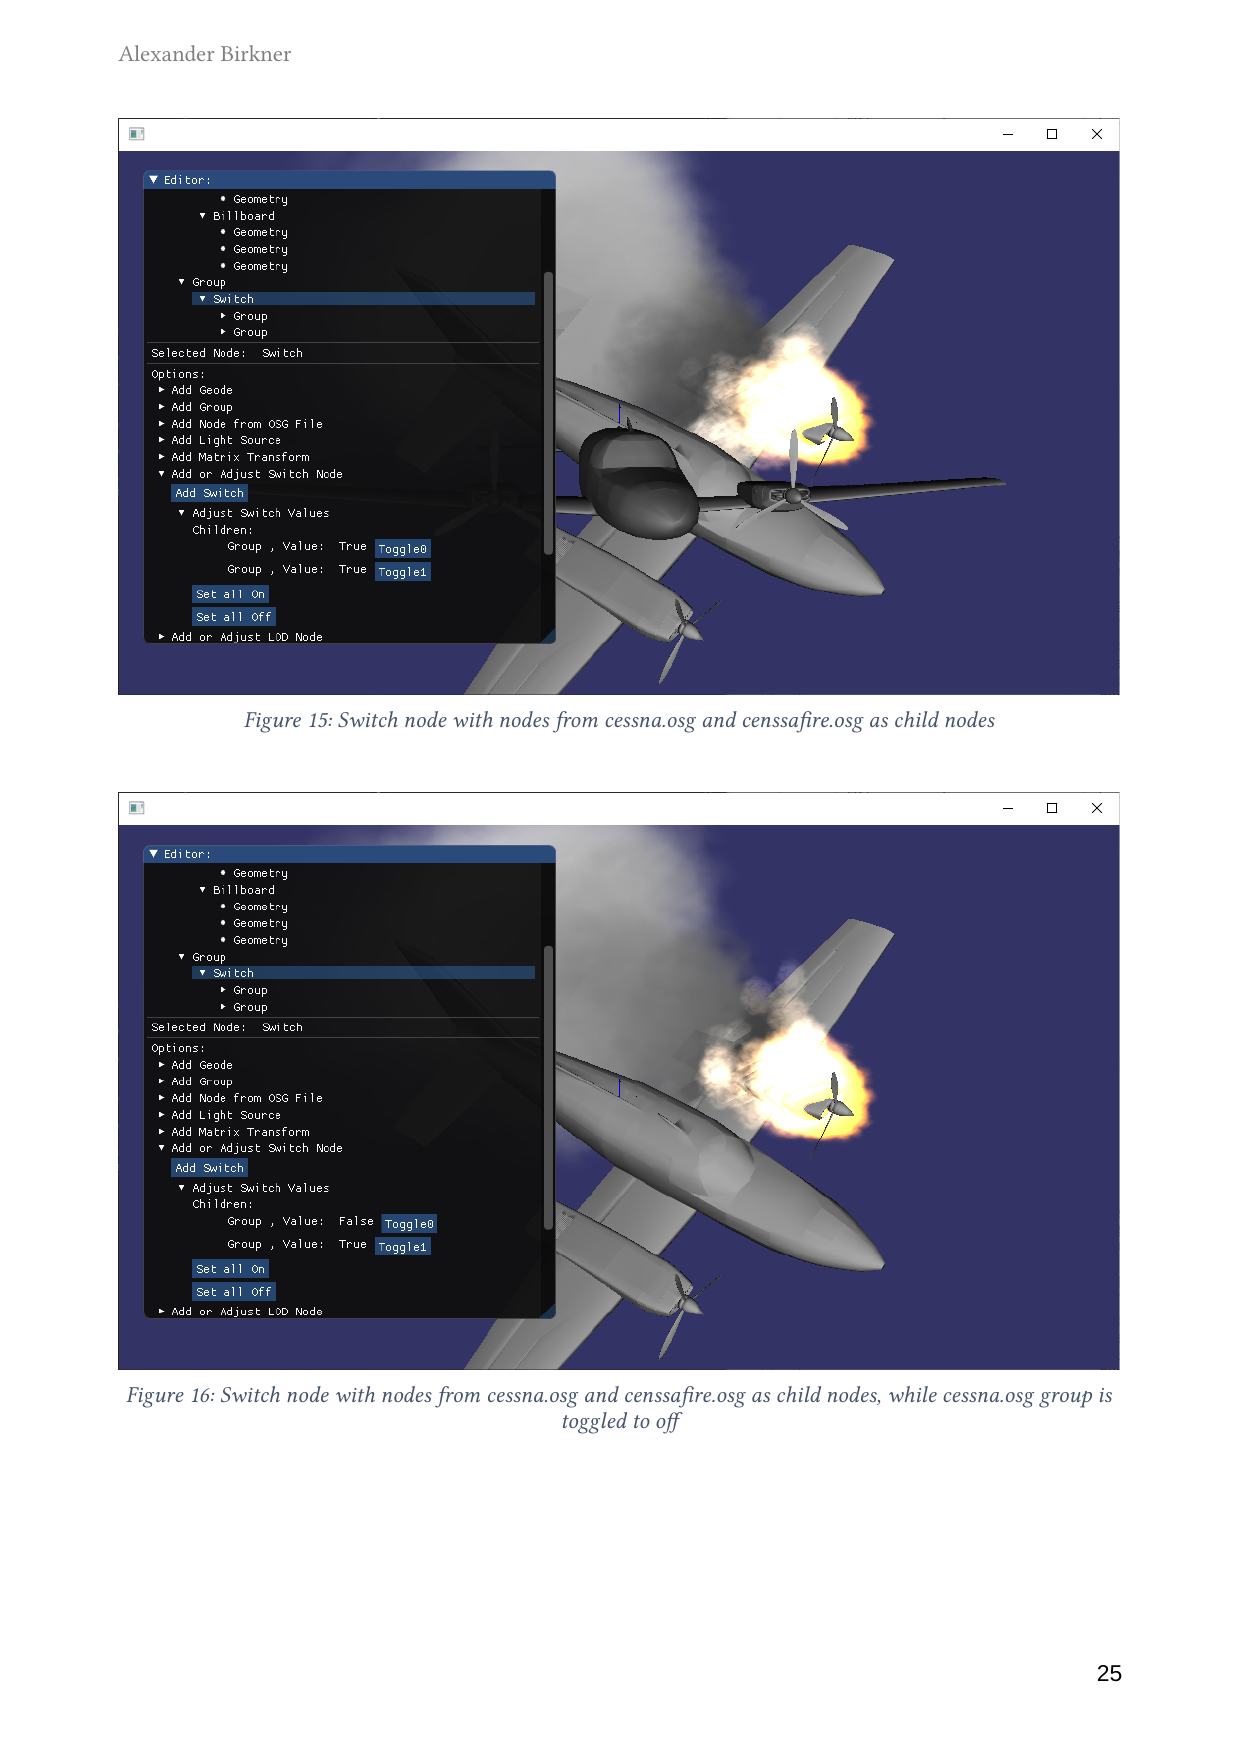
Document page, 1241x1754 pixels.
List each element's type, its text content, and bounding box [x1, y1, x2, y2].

text Figure 16: Switch node with nodes from cessna.osg and censsafire.osg as child nodes, while cessna.osg group is toggled to off [118, 1382, 1122, 1434]
picture [118, 118, 1120, 695]
picture [118, 792, 1120, 1370]
text Figure 15: Switch node with nodes from cessna.osg and censsafire.osg as child nodes [118, 707, 1122, 733]
